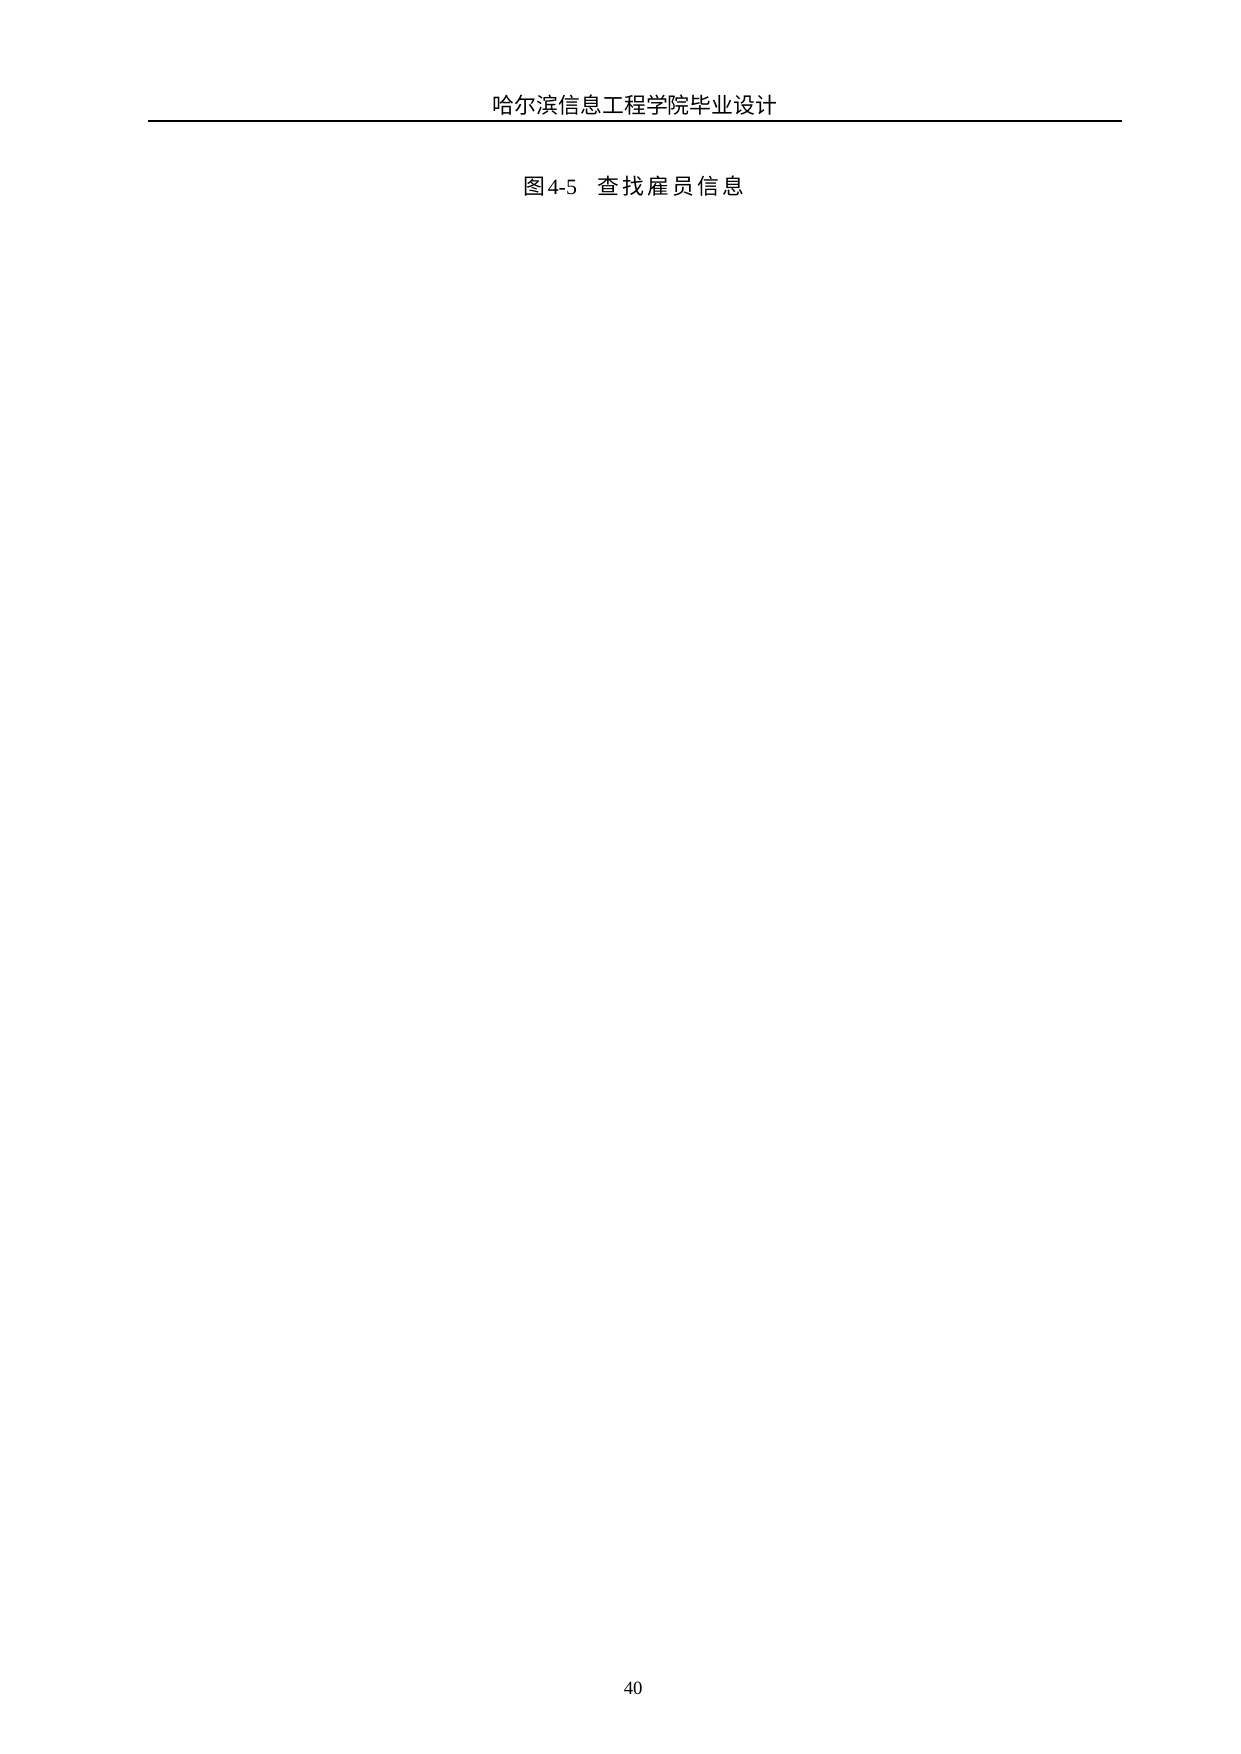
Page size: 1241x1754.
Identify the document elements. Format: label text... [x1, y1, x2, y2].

text 图4-5查找雇员信息 [149, 167, 1120, 204]
